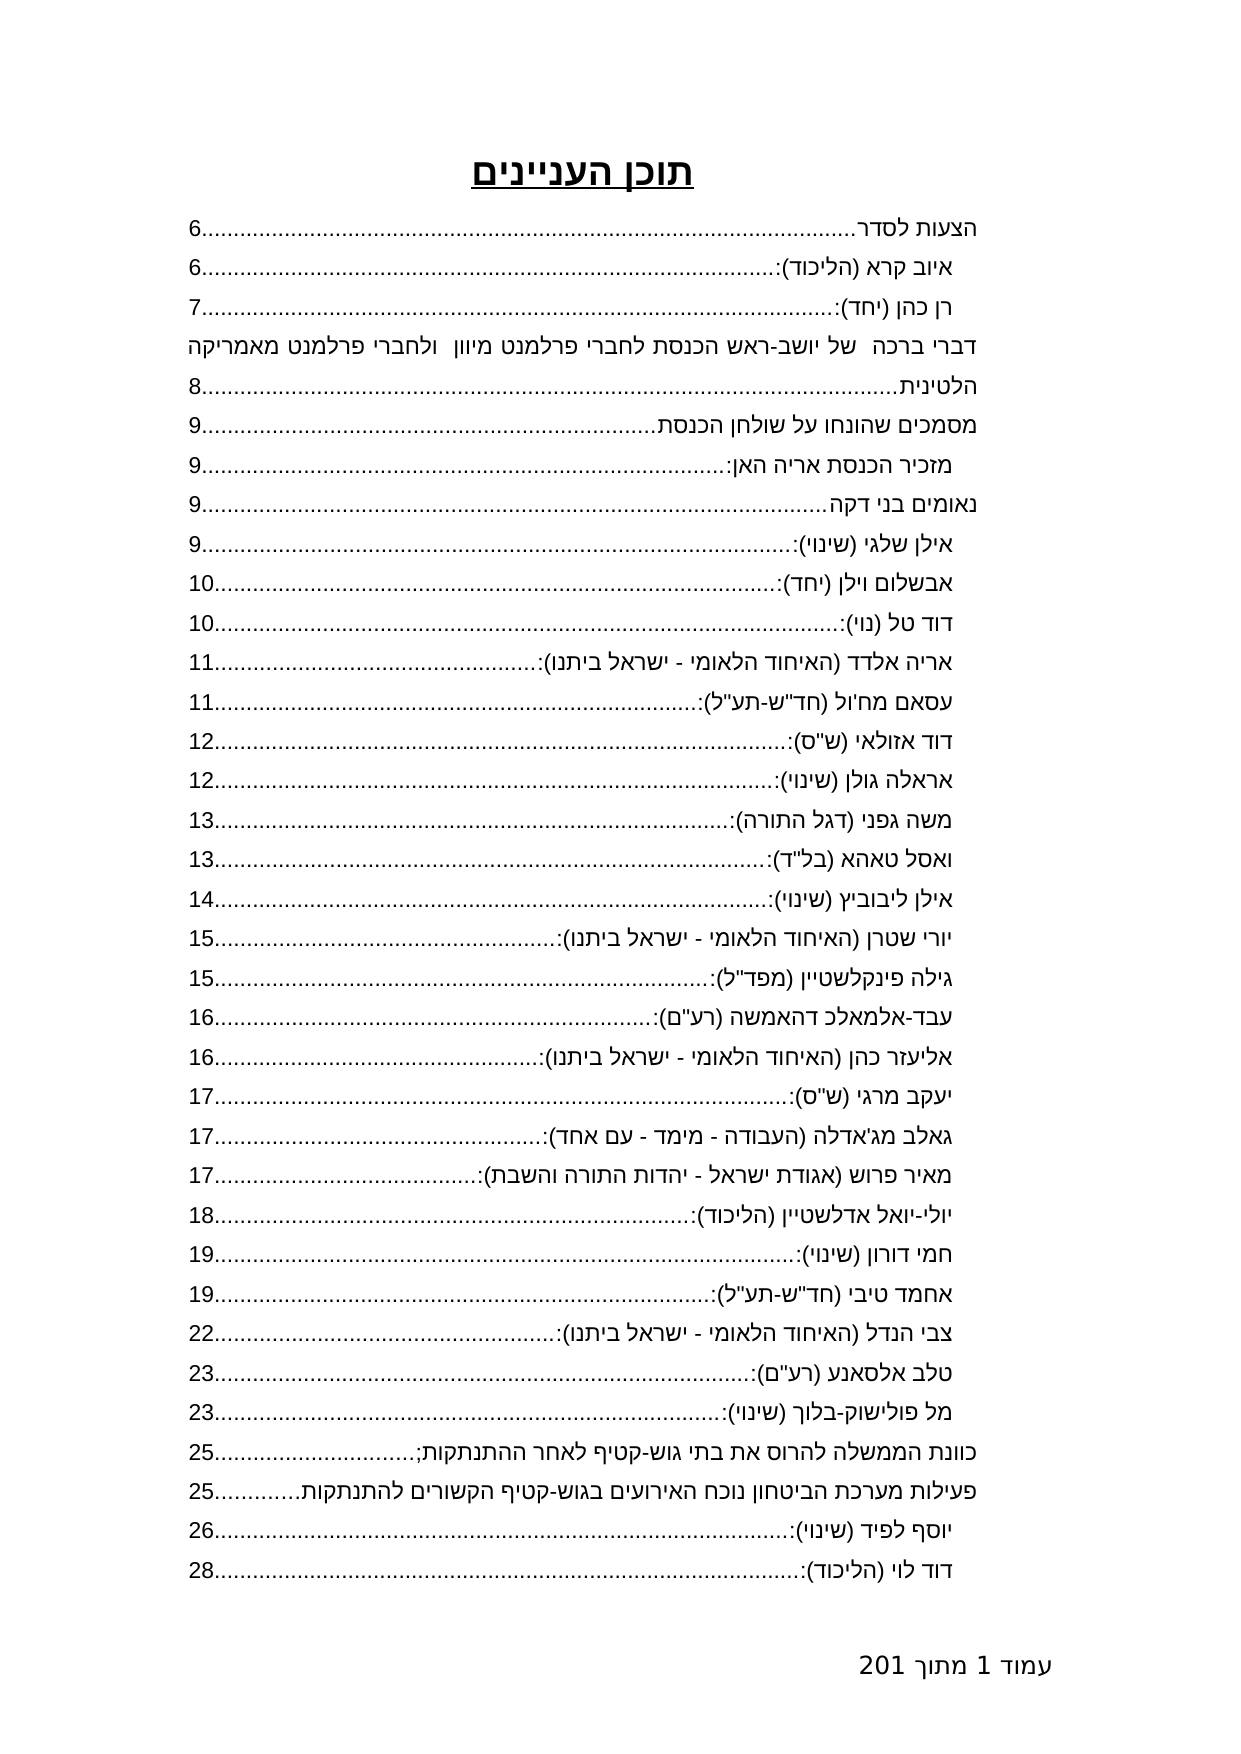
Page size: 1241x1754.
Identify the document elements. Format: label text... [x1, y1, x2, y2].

text מזכיר הכנסת אריה האן: 9 [187, 452, 953, 478]
text כוונת הממשלה להרוס את בתי גוש-קטיף לאחר ההתנתקות; 25 [187, 1438, 978, 1465]
text נאומים בני דקה 9 [187, 491, 978, 517]
text עסאם מח'ול (חד"ש-תע"ל): 11 [187, 688, 953, 715]
text ואסל טאהא (בל"ד): 13 [187, 846, 953, 873]
text אחמד טיבי (חד"ש-תע"ל): 19 [187, 1281, 953, 1307]
text צבי הנדל (האיחוד הלאומי - ישראל ביתנו): 22 [187, 1320, 953, 1346]
text הצעות לסדר 6 [187, 215, 978, 241]
text מאיר פרוש (אגודת ישראל - יהדות התורה והשבת): 17 [187, 1162, 953, 1188]
text יעקב מרגי (ש"ס): 17 [187, 1083, 953, 1109]
text תוכן העניינים [187, 150, 1053, 193]
text אילן שלגי (שינוי): 9 [187, 531, 953, 557]
text מל פולישוק-בלוך (שינוי): 23 [187, 1399, 953, 1425]
text משה גפני (דגל התורה): 13 [187, 807, 953, 833]
text אליעזר כהן (האיחוד הלאומי - ישראל ביתנו): 16 [187, 1044, 953, 1070]
text רן כהן (יחד): 7 [187, 294, 953, 320]
text גאלב מג'אדלה (העבודה - מימד - עם אחד): 17 [187, 1123, 953, 1149]
text חמי דורון (שינוי): 19 [187, 1241, 953, 1267]
text פעילות מערכת הביטחון נוכח האירועים בגוש-קטיף הקשורים להתנתקות 25 [187, 1478, 978, 1504]
text אבשלום וילן (יחד): 10 [187, 570, 953, 596]
text דוד לוי (הליכוד): 28 [187, 1557, 953, 1583]
text אראלה גולן (שינוי): 12 [187, 767, 953, 794]
text דברי ברכה של יושב-ראש הכנסת לחברי פרלמנט מיוון ולחברי פרלמנט מאמריקה הלטינית 8 [187, 333, 978, 399]
text דוד אזולאי (ש"ס): 12 [187, 728, 953, 754]
text יורי שטרן (האיחוד הלאומי - ישראל ביתנו): 15 [187, 925, 953, 952]
text מסמכים שהונחו על שולחן הכנסת 9 [187, 412, 978, 438]
text יולי-יואל אדלשטיין (הליכוד): 18 [187, 1202, 953, 1228]
text אילן ליבוביץ (שינוי): 14 [187, 886, 953, 912]
text גילה פינקלשטיין (מפד"ל): 15 [187, 965, 953, 991]
text אריה אלדד (האיחוד הלאומי - ישראל ביתנו): 11 [187, 649, 953, 675]
text טלב אלסאנע (רע"ם): 23 [187, 1359, 953, 1386]
text עבד-אלמאלכ דהאמשה (רע"ם): 16 [187, 1004, 953, 1031]
text איוב קרא (הליכוד): 6 [187, 254, 953, 281]
text יוסף לפיד (שינוי): 26 [187, 1517, 953, 1544]
text דוד טל (נוי): 10 [187, 609, 953, 636]
